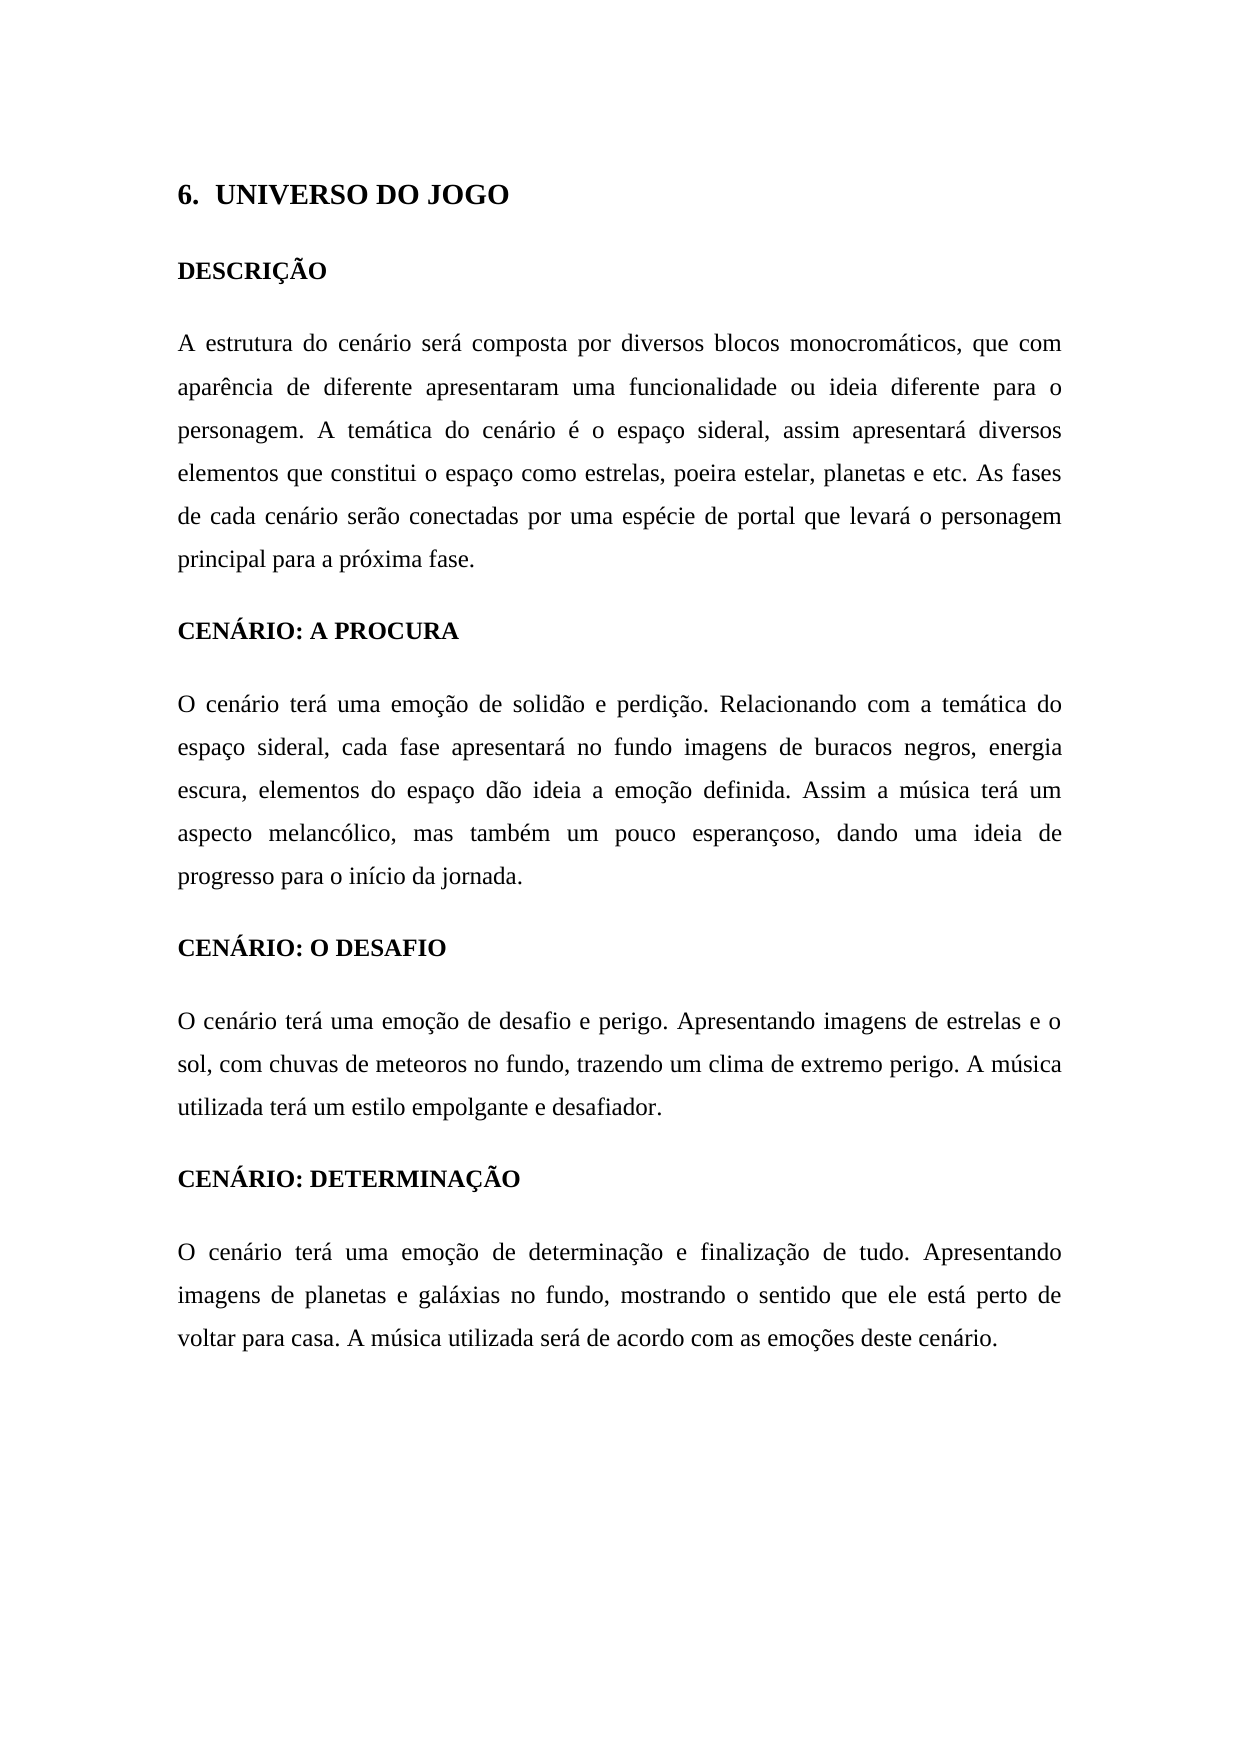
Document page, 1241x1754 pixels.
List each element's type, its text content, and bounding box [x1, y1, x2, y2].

text O cenário terá uma emoção de determinação e finalização de tudo. Apresentando imagens de planetas e galáxias no fundo, mostrando o sentido que ele está perto de voltar para casa. A música utilizada será de acordo com as emoções deste cenário. [177, 1237, 1063, 1352]
text UNIVERSO DO JOGO [177, 177, 1063, 210]
text Cenário: Determinação [177, 1164, 1063, 1193]
text A estrutura do cenário será composta por diversos blocos monocromáticos, que com aparência de diferente apresentaram uma funcionalidade ou ideia diferente para o personagem. A temática do cenário é o espaço sideral, assim apresentará diversos elementos que constitui o espaço como estrelas, poeira estelar, planetas e etc. As fases de cada cenário serão conectadas por uma espécie de portal que levará o personagem principal para a próxima fase. [177, 328, 1063, 573]
text Cenário: A procura [177, 616, 1063, 645]
text descrição [177, 256, 1063, 285]
text Cenário: O Desafio [177, 933, 1063, 962]
text O cenário terá uma emoção de solidão e perdição. Relacionando com a temática do espaço sideral, cada fase apresentará no fundo imagens de buracos negros, energia escura, elementos do espaço dão ideia a emoção definida. Assim a música terá um aspecto melancólico, mas também um pouco esperançoso, dando uma ideia de progresso para o início da jornada. [177, 689, 1063, 890]
text O cenário terá uma emoção de desafio e perigo. Apresentando imagens de estrelas e o sol, com chuvas de meteoros no fundo, trazendo um clima de extremo perigo. A música utilizada terá um estilo empolgante e desafiador. [177, 1006, 1063, 1121]
